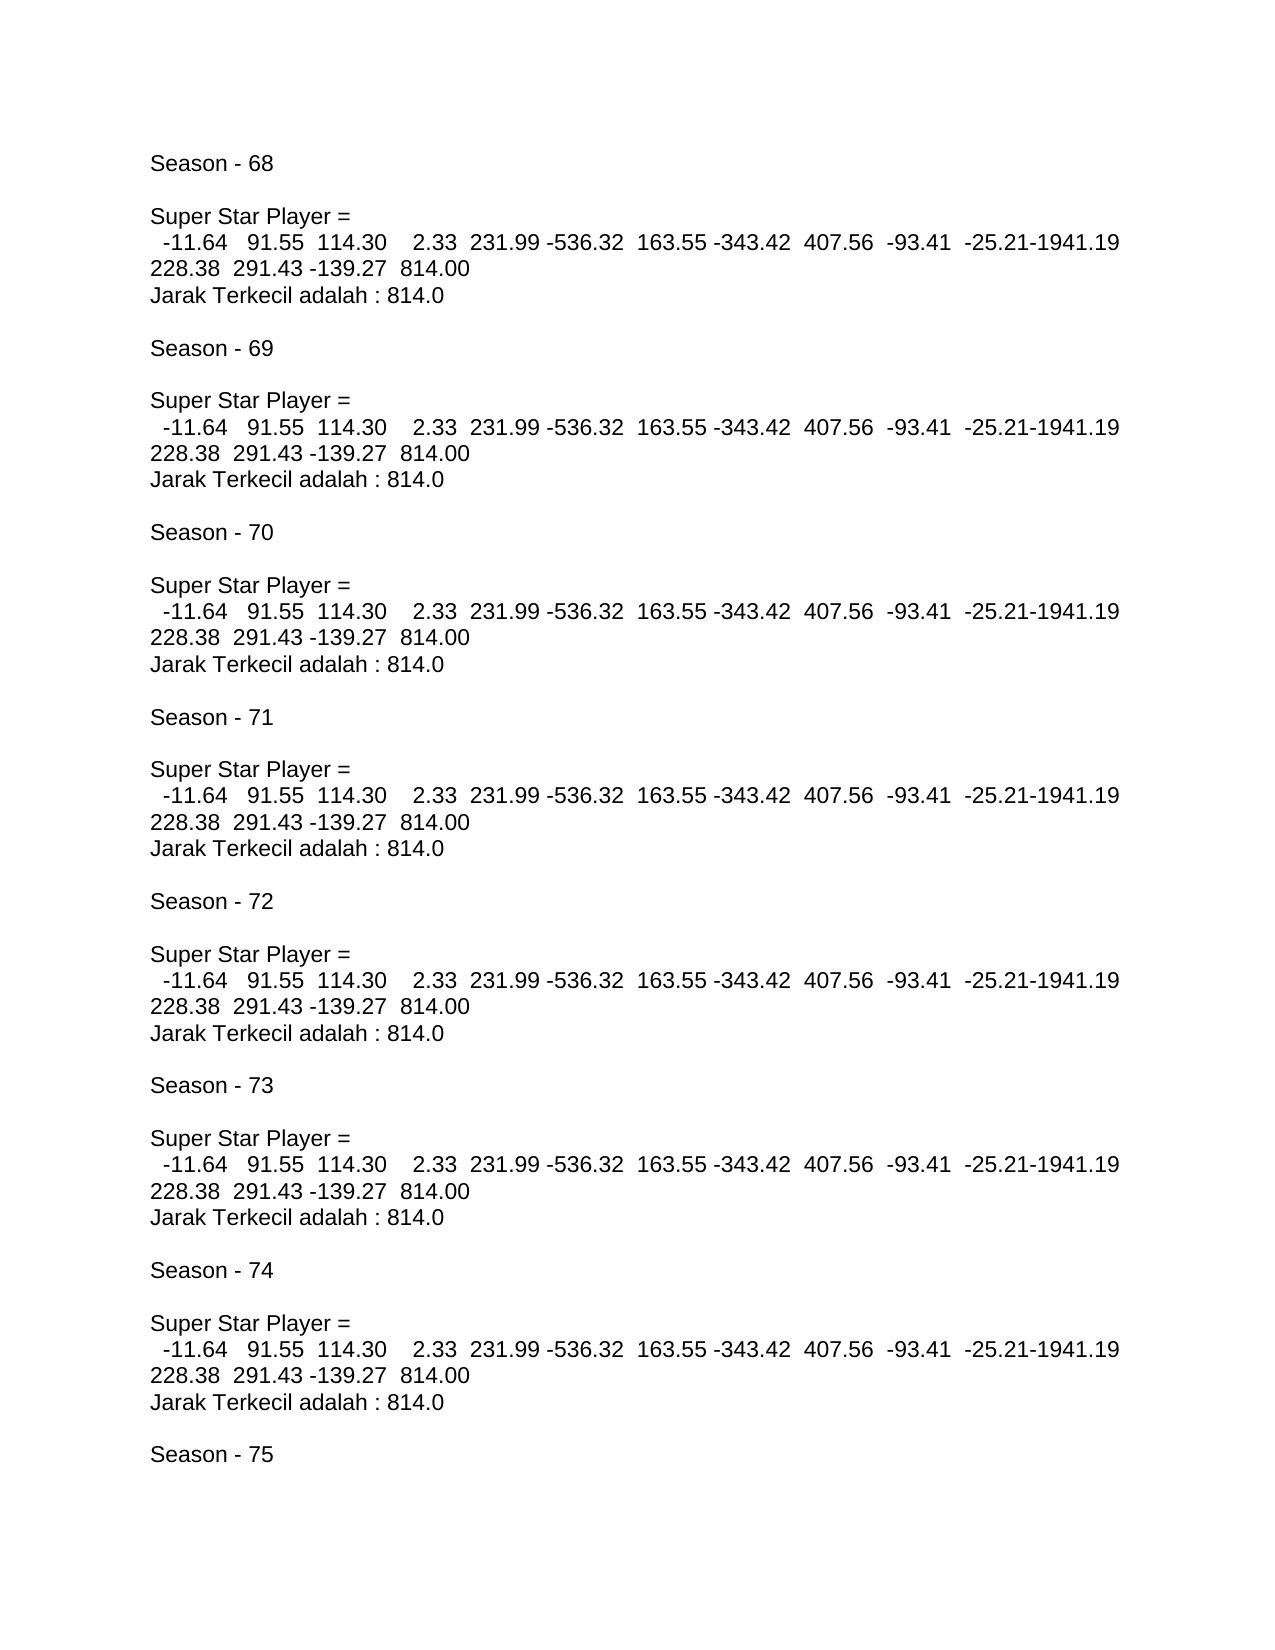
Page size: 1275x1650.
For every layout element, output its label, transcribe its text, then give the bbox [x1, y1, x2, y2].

text Super Star Player = [150, 1125, 1125, 1151]
text Season - 73 [150, 1072, 1125, 1099]
text Season - 75 [150, 1441, 1125, 1468]
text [150, 1336, 1125, 1389]
text -11.64 91.55 114.30 2.33 231.99 -536.32 163.55 -343.42 407.56 -93.41 -25.21-1941.19 228.38 291.43 -139.27 814.00 [150, 967, 1125, 1020]
text Jarak Terkecil adalah : 814.0 [150, 651, 1125, 677]
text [150, 229, 1125, 282]
text Season - 74 [150, 1257, 1125, 1283]
text Season - 72 [150, 888, 1125, 914]
text Super Star Player = [150, 1309, 1125, 1336]
text Super Star Player = [150, 387, 1125, 413]
text Jarak Terkecil adalah : 814.0 [150, 282, 1125, 308]
text Jarak Terkecil adalah : 814.0 [150, 1389, 1125, 1415]
text Super Star Player = [150, 756, 1125, 782]
text Jarak Terkecil adalah : 814.0 [150, 466, 1125, 493]
text Season - 69 [150, 334, 1125, 361]
text Season - 70 [150, 519, 1125, 545]
text -11.64 91.55 114.30 2.33 231.99 -536.32 163.55 -343.42 407.56 -93.41 -25.21-1941.19 228.38 291.43 -139.27 814.00 [150, 782, 1125, 835]
text Super Star Player = [150, 572, 1125, 598]
text Super Star Player = [150, 203, 1125, 229]
text -11.64 91.55 114.30 2.33 231.99 -536.32 163.55 -343.42 407.56 -93.41 -25.21-1941.19 228.38 291.43 -139.27 814.00 [150, 598, 1125, 651]
text Season - 68 [150, 150, 1125, 176]
text Super Star Player = [150, 941, 1125, 967]
text Jarak Terkecil adalah : 814.0 [150, 1204, 1125, 1231]
text -11.64 91.55 114.30 2.33 231.99 -536.32 163.55 -343.42 407.56 -93.41 -25.21-1941.19 228.38 291.43 -139.27 814.00 [150, 413, 1125, 466]
text Jarak Terkecil adalah : 814.0 [150, 1020, 1125, 1046]
text Jarak Terkecil adalah : 814.0 [150, 835, 1125, 862]
text -11.64 91.55 114.30 2.33 231.99 -536.32 163.55 -343.42 407.56 -93.41 -25.21-1941.19 228.38 291.43 -139.27 814.00 [150, 1151, 1125, 1204]
text Season - 71 [150, 703, 1125, 730]
